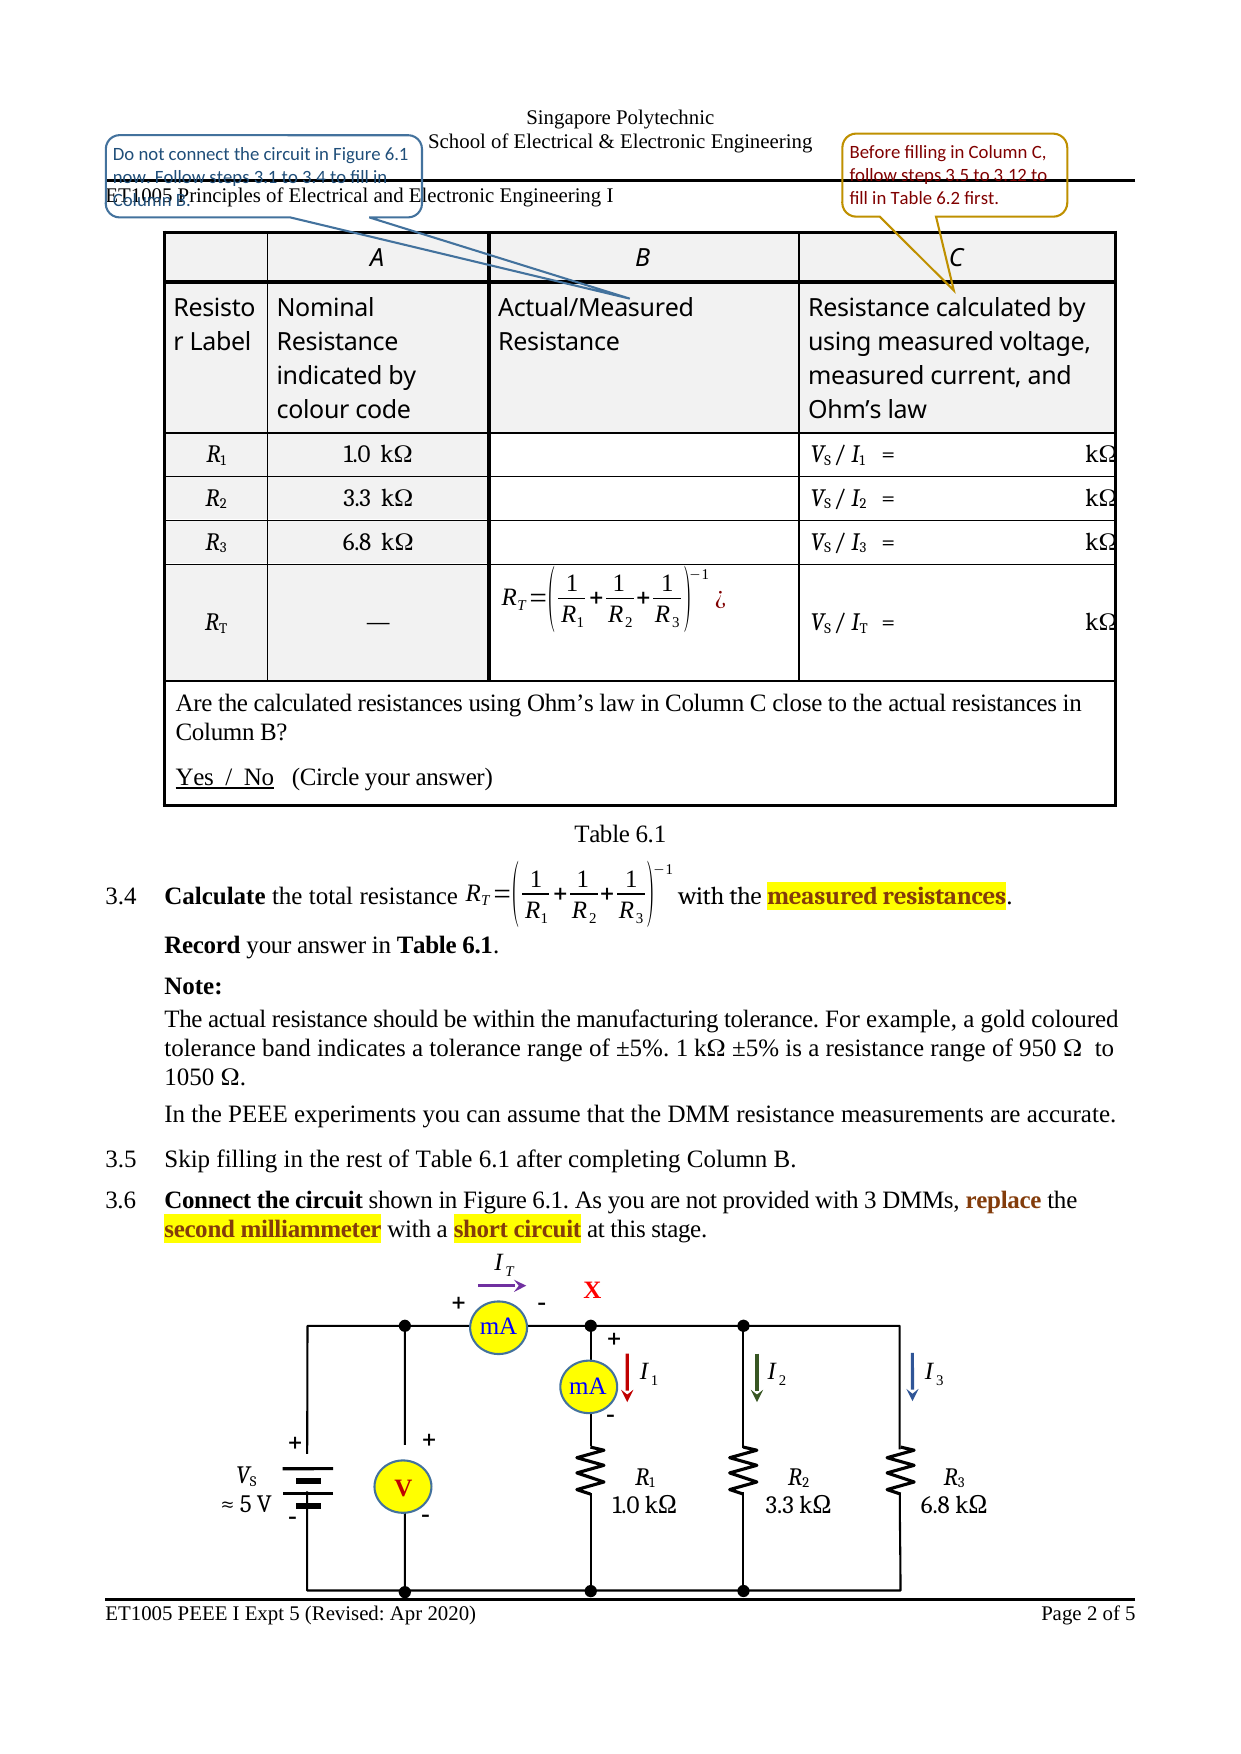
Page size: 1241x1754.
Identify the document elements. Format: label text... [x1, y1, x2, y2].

table_header [166, 234, 267, 280]
table_cell 3.3 k [268, 477, 487, 519]
table_header C [800, 234, 940, 280]
table_cell VS / I2 = k [800, 477, 1114, 519]
text 3.5 Skip filling in the rest of Table 6.1 after completing Column B. [105, 1144, 1135, 1173]
table_header C [942, 234, 1114, 280]
table_cell k [491, 434, 798, 476]
table_header C [900, 234, 950, 280]
table_cell Actual/Measured Resistance [491, 284, 798, 432]
text 3.6 Connect the circuit shown in Figure 6.1. As you are not provided with 3 DMMs, replace the second milliammeter with a short circuit at this stage. [105, 1185, 1135, 1243]
text Note: [105, 971, 1135, 1000]
table_cell VS / I3 = k [800, 521, 1114, 563]
text 3.4 Calculate the total resistance with the measured resistances. Record your answer in Table 6.1. [105, 860, 1135, 959]
table_cell Are the calculated resistances using Ohm’s law in Column C close to the actual resistances in Column B? Yes / No (Circle your answer) [166, 682, 1114, 803]
text The actual resistance should be within the manufacturing tolerance. For example, a gold coloured tolerance band indicates a tolerance range of ±5%. 1 k ±5% is a resistance range of 950 to 1050 . [164, 1004, 1135, 1090]
table_cell 1.0 k [268, 434, 487, 476]
table_cell R1 [166, 434, 267, 476]
table_cell ― [268, 565, 487, 680]
table_header A [268, 234, 487, 280]
table_cell R3 [166, 521, 267, 563]
table_cell R2 [166, 477, 267, 519]
table_cell Resistance calculated by using measured voltage, measured current, and Ohm’s law [800, 284, 1114, 432]
table_cell VS / IT = k [800, 565, 1114, 680]
table_cell 6.8 k [268, 521, 487, 563]
table_cell Resistor Label [166, 284, 267, 432]
table_cell RT [166, 565, 267, 680]
text In the PEEE experiments you can assume that the DMM resistance measurements are accurate. [164, 1099, 1135, 1127]
table_header B [491, 234, 798, 280]
table_cell k [491, 477, 798, 519]
table_cell k [491, 521, 798, 563]
subtitle Table 6.1 [105, 819, 1135, 848]
table_cell VS / I1 = k [800, 434, 1114, 476]
table_cell Nominal Resistance indicated by colour code [268, 284, 487, 432]
table_cell k [491, 565, 798, 680]
